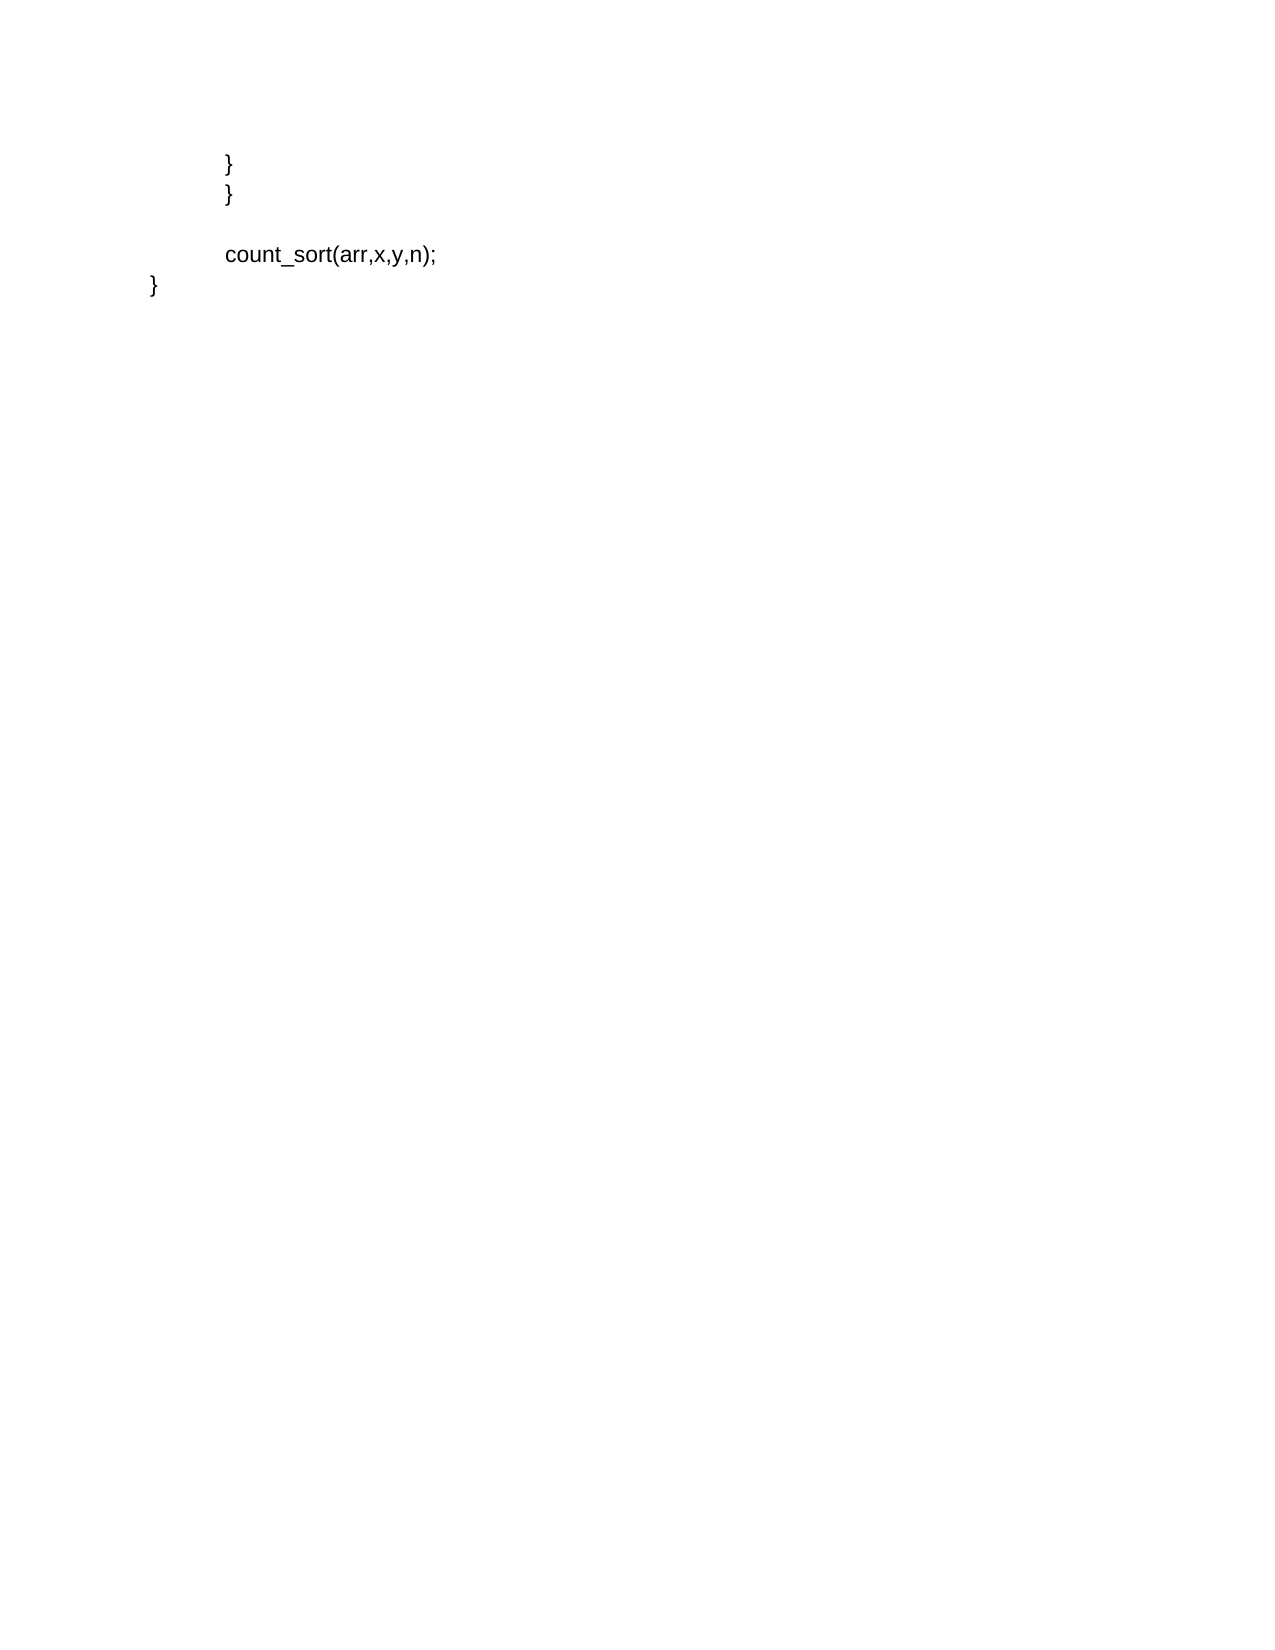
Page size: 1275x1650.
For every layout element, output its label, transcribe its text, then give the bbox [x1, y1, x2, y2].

text } [150, 150, 1125, 176]
text } [150, 180, 1125, 207]
text } [150, 271, 1125, 297]
text count_sort(arr,x,y,n); [150, 241, 1125, 267]
